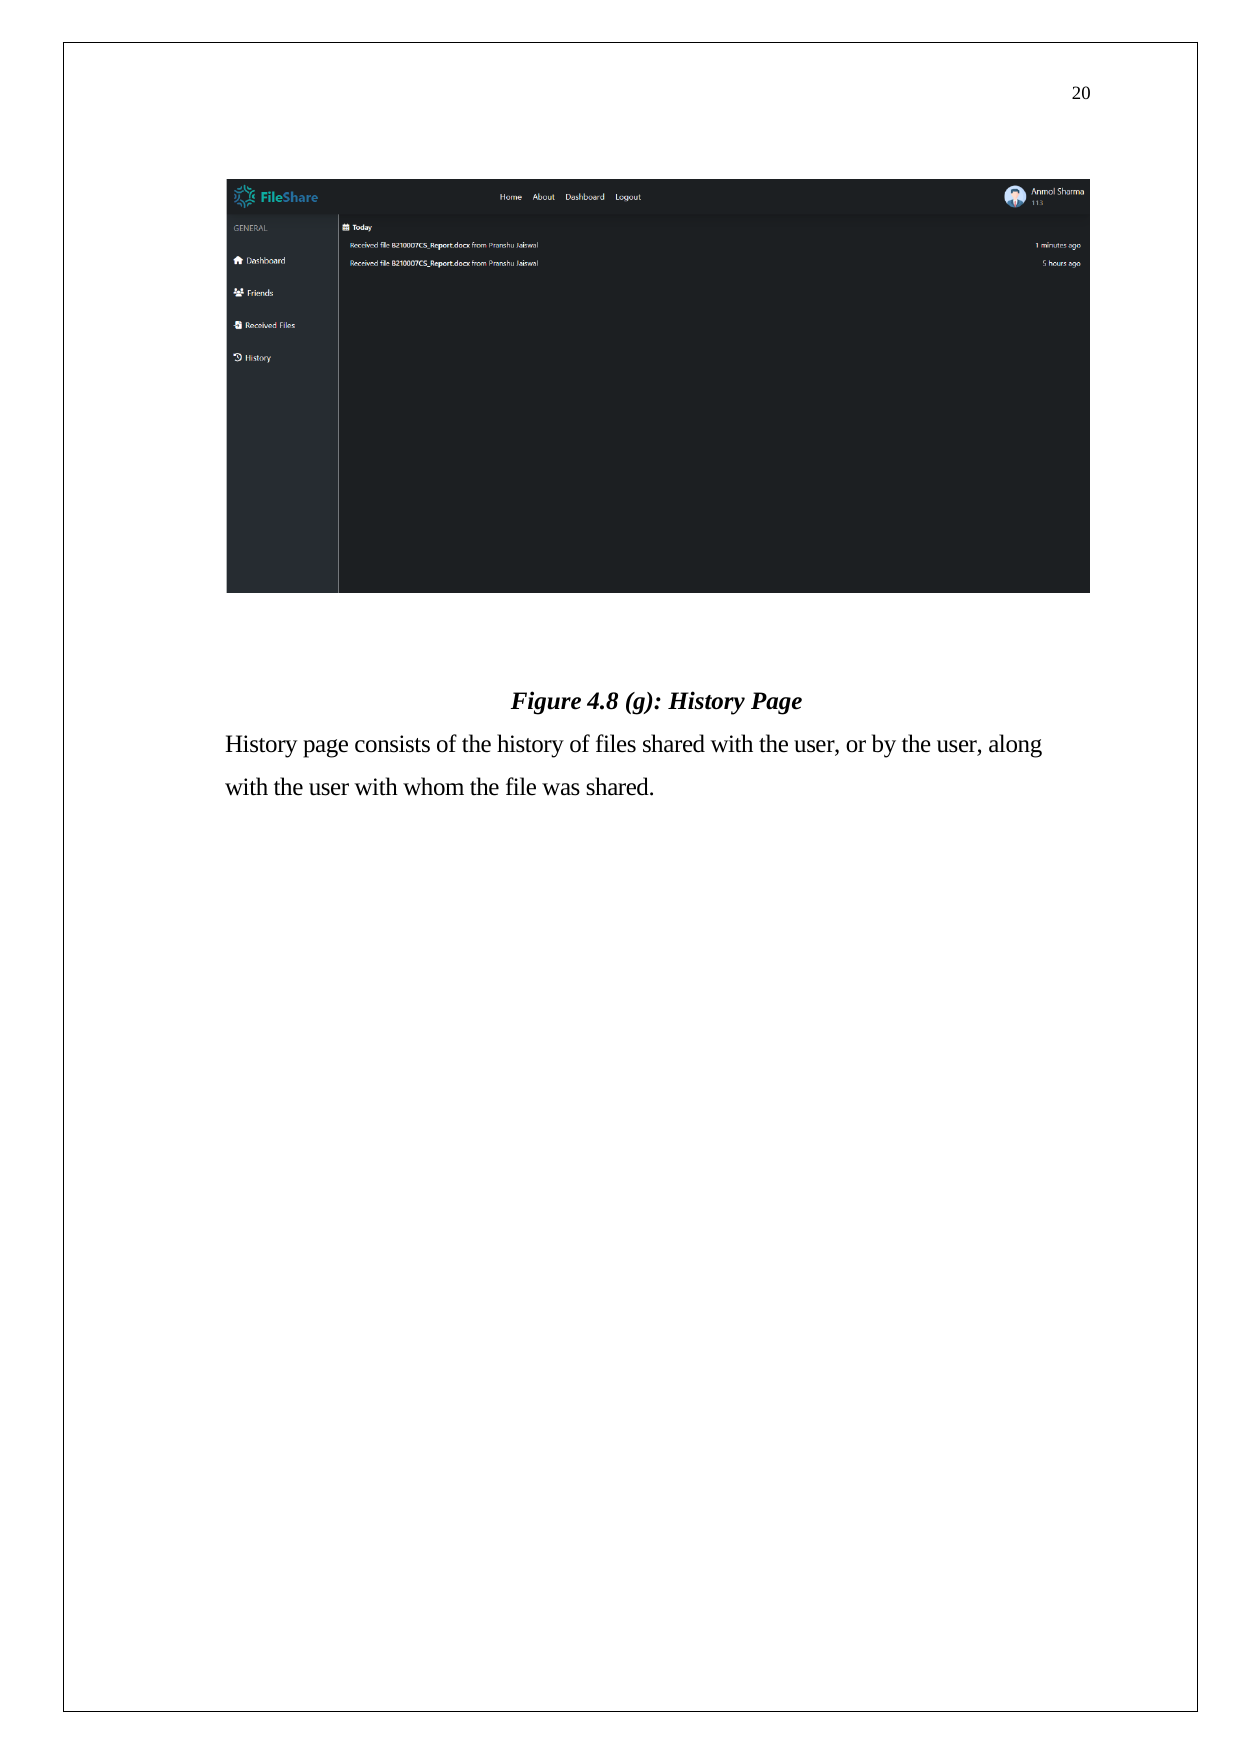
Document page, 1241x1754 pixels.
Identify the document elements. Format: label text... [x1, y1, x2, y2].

subtitle History page consists of the history of files shared with the user, or by the user, along with the user with whom the file was shared. [225, 729, 1090, 801]
text Figure 4.8 (g): History Page [225, 686, 1090, 714]
picture [226, 179, 1090, 593]
